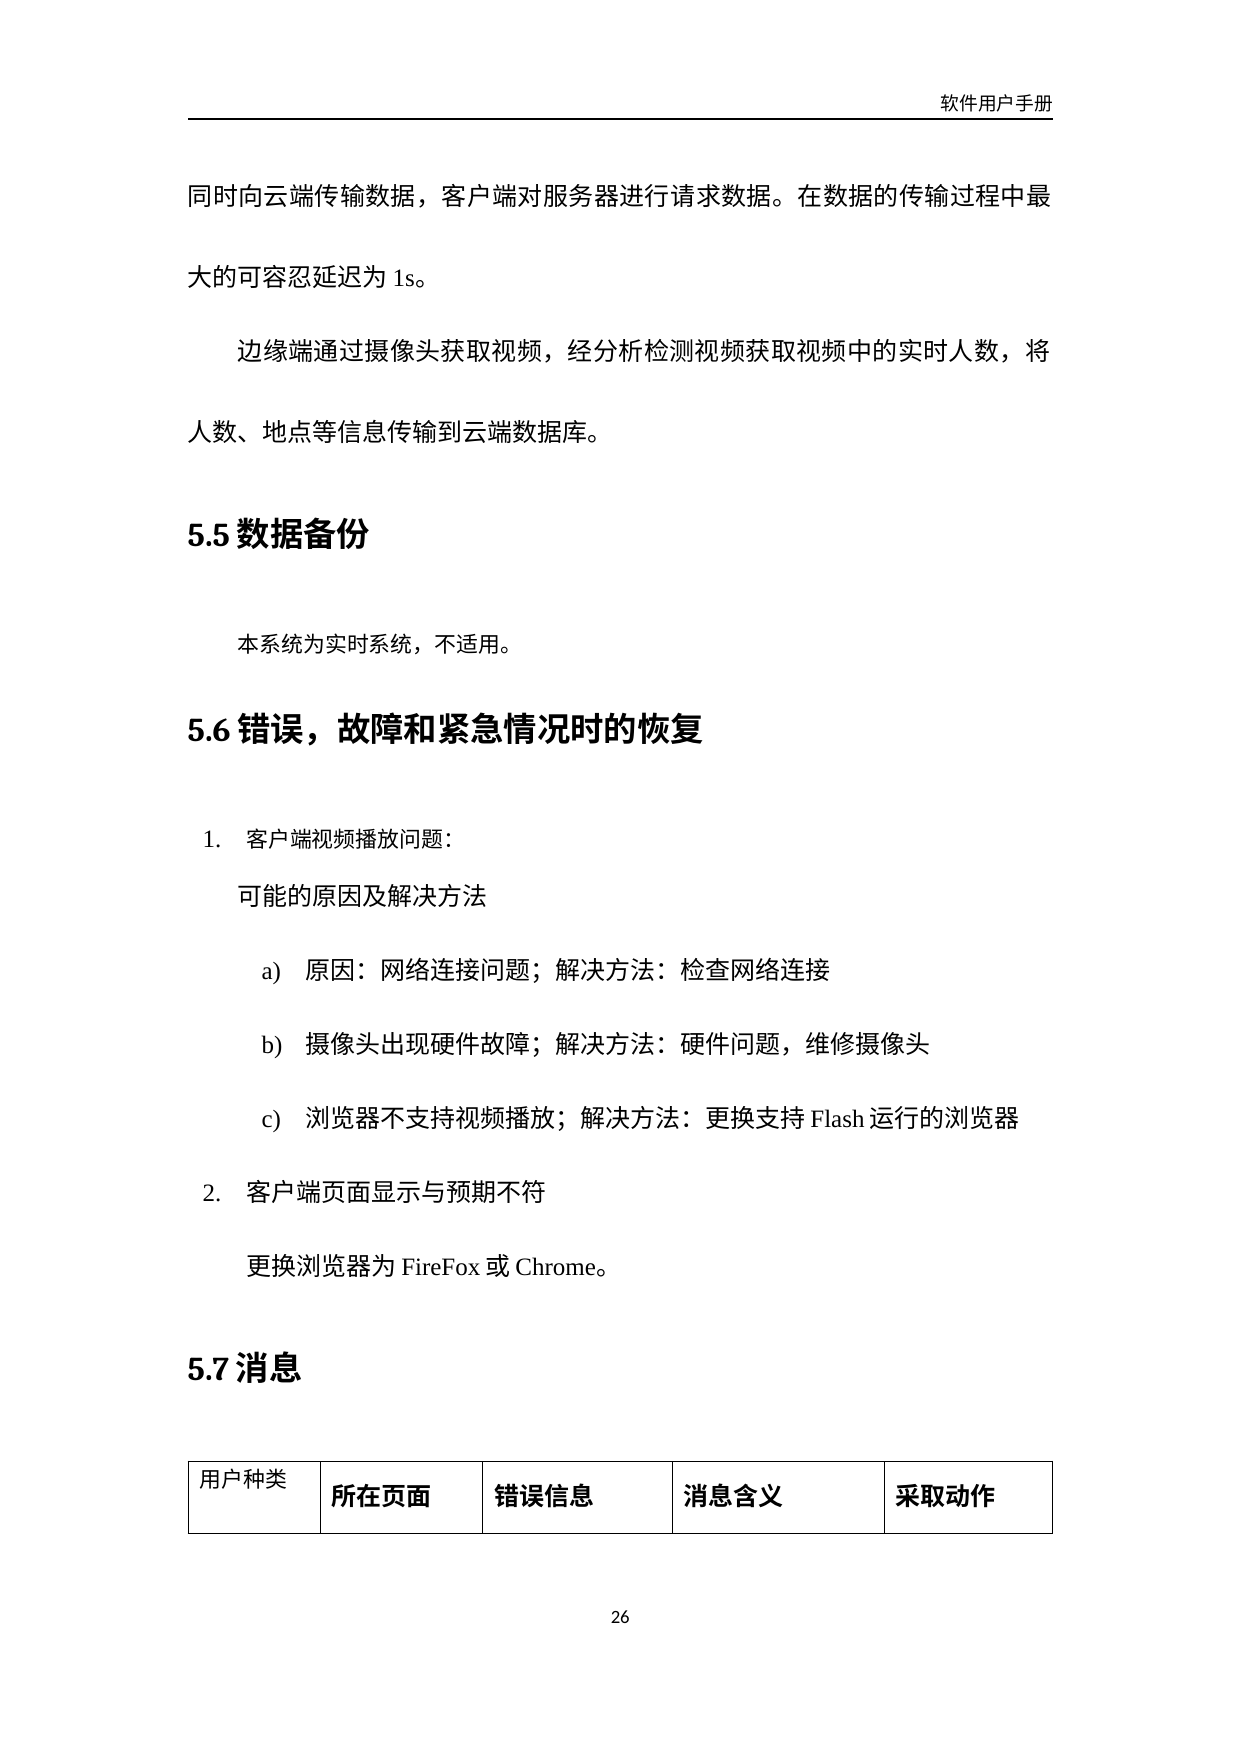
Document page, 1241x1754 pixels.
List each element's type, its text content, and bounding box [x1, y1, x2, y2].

text 5.5数据备份 [187, 500, 1053, 565]
text 5.7消息 [187, 1333, 1053, 1398]
text 5.6错误，故障和紧急情况时的恢复 [187, 694, 1053, 759]
